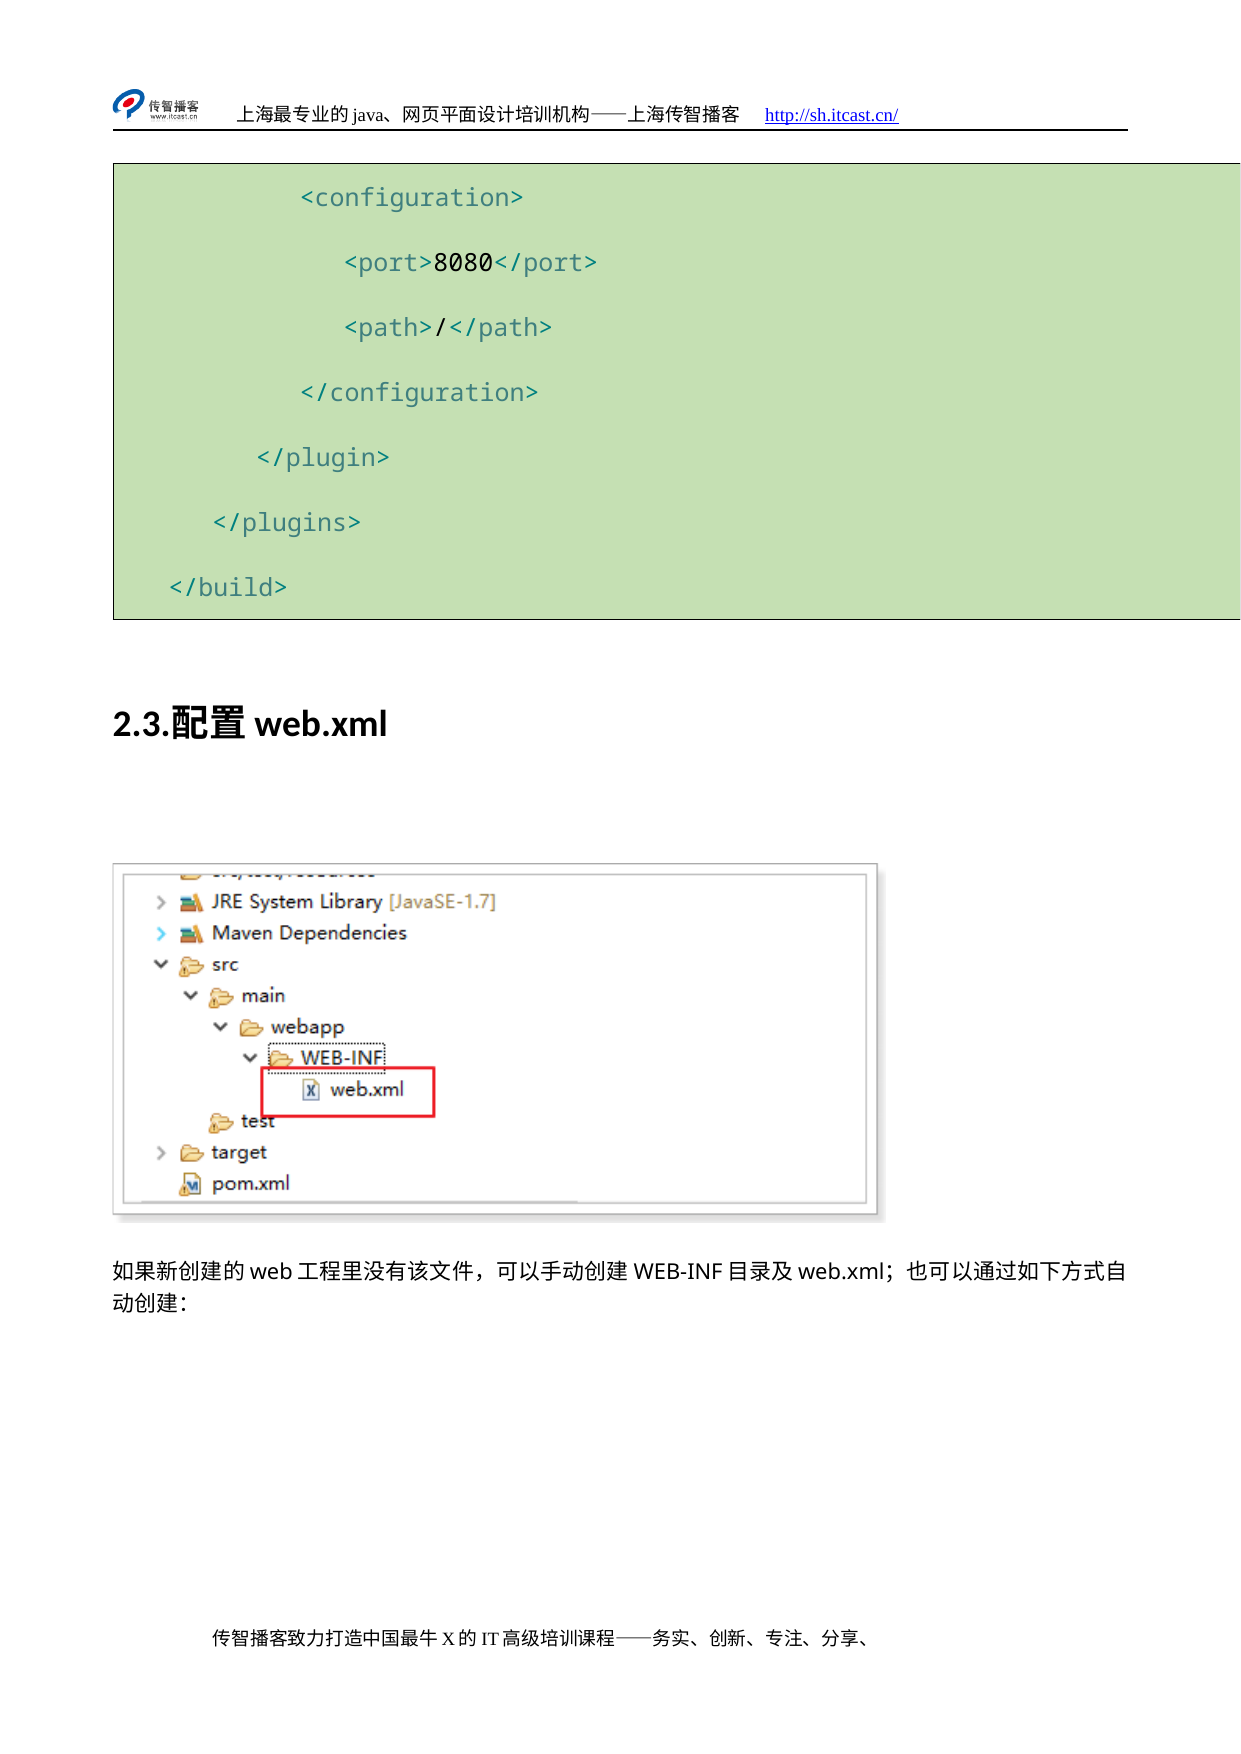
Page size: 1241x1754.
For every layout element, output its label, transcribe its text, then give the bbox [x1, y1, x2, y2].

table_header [114, 164, 1240, 619]
text 如果新创建的web工程里没有该文件，可以手动创建WEB-INF目录及web.xml；也可以通过如下方式自动创建： [112, 1253, 1128, 1318]
picture [112, 863, 886, 1223]
picture [112, 88, 199, 122]
subtitle 配置web.xml [112, 688, 1128, 753]
